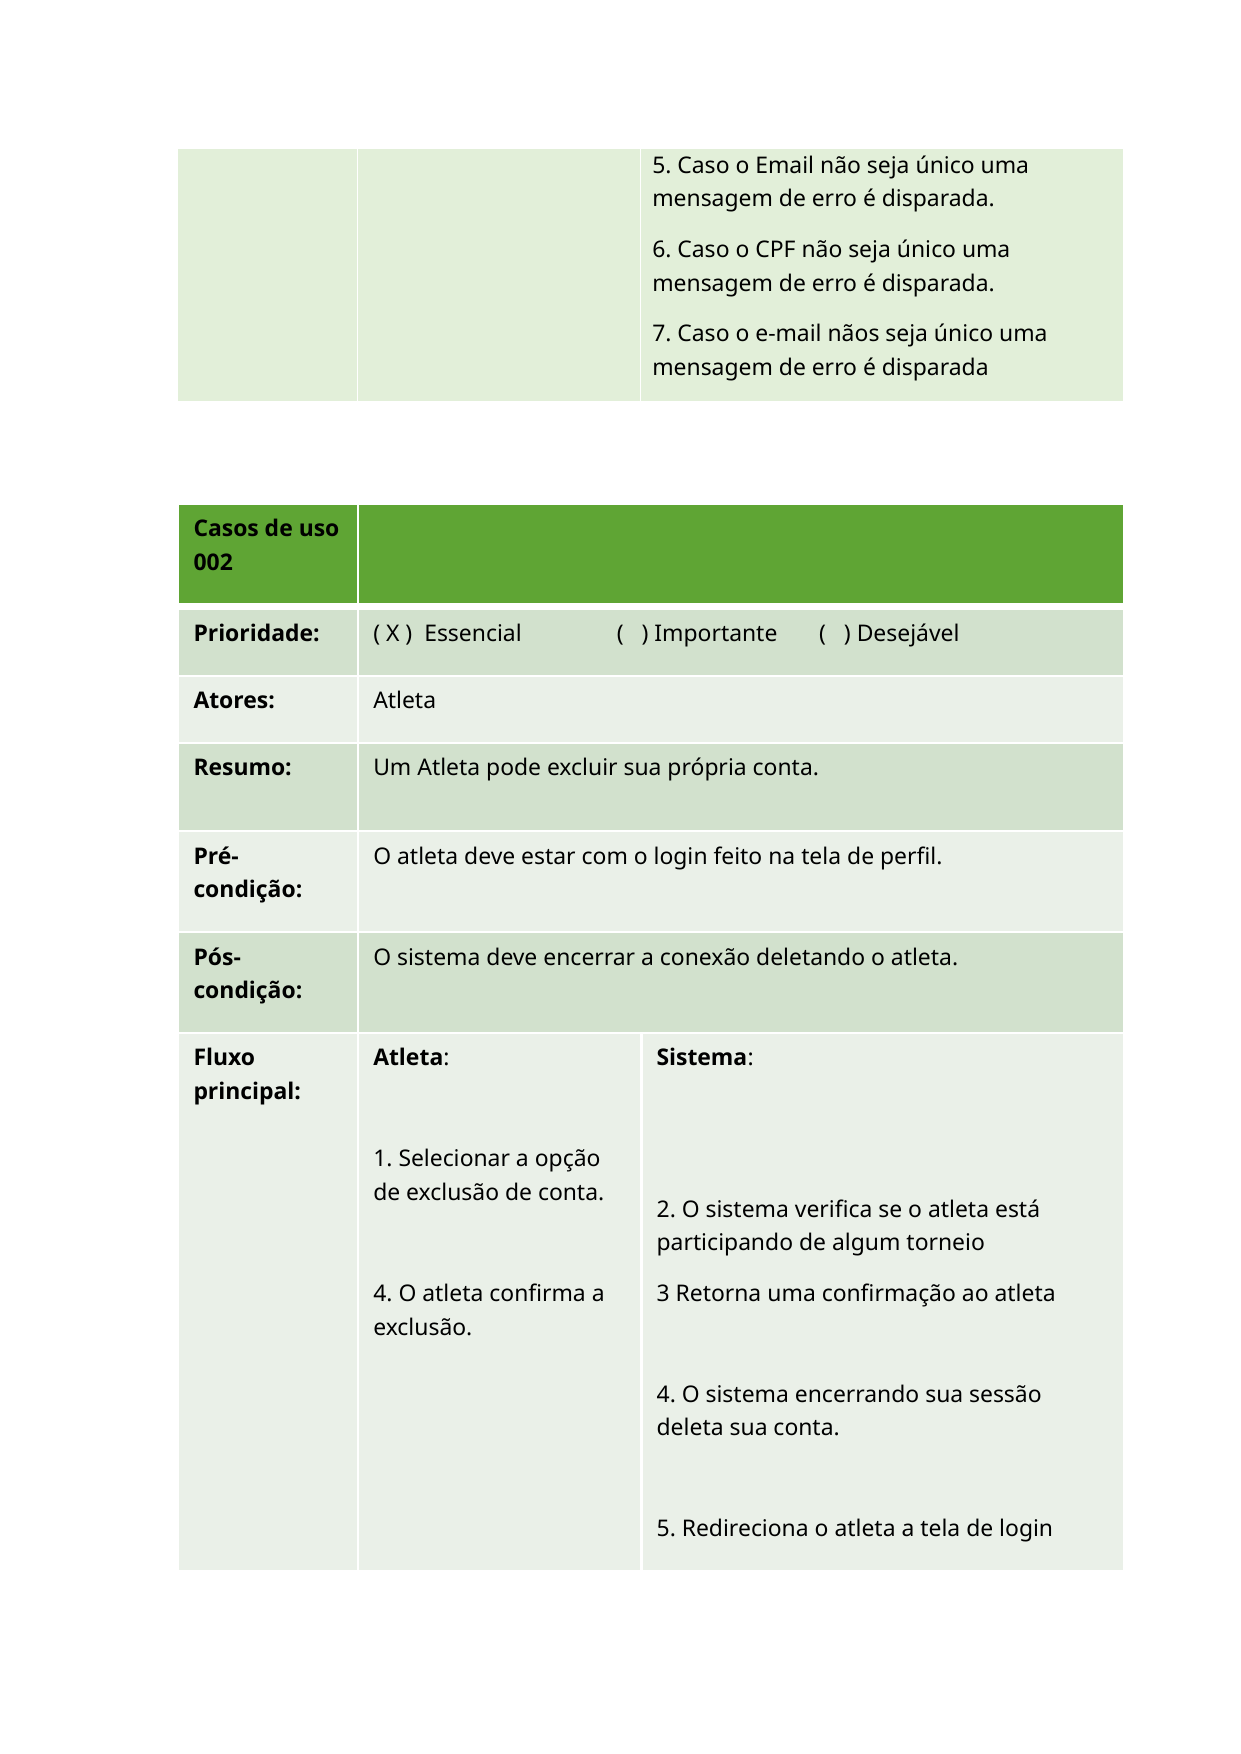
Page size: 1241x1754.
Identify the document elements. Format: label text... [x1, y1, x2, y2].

table_cell ( X ) Essencial ( ) Importante ( ) Desejável [359, 610, 1123, 675]
table_cell Atleta: [358, 149, 640, 401]
table_cell O atleta deve estar com o login feito na tela de perfil. [359, 832, 1123, 931]
table_cell Sistema: 2. O sistema verifica se o atleta está participando de algum torneio 3 Retorna uma confirmação ao atleta 4. O sistema encerrando sua sessão deleta sua conta. 5. Redireciona o atleta a tela de login [643, 1034, 1123, 1570]
table_cell Atleta [359, 677, 1123, 742]
table_cell Fluxo alternativo: [178, 149, 357, 401]
table_cell Resumo: [179, 744, 357, 830]
table_cell Um Atleta pode excluir sua própria conta. [359, 744, 1123, 830]
table_cell Prioridade: [179, 610, 357, 675]
table_cell Atores: [179, 677, 357, 742]
table_cell Pré-condição: [179, 832, 357, 931]
table_cell O sistema deve encerrar a conexão deletando o atleta. [359, 933, 1123, 1032]
table_header Casos de uso 002 [179, 505, 357, 603]
table_header [359, 505, 1123, 603]
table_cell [641, 149, 1123, 401]
table_cell Pós-condição: [179, 933, 357, 1032]
table_cell Fluxo principal: [179, 1034, 357, 1570]
table_cell Atleta: 1. Selecionar a opção de exclusão de conta. 4. O atleta confirma a exclusão. [359, 1034, 640, 1570]
